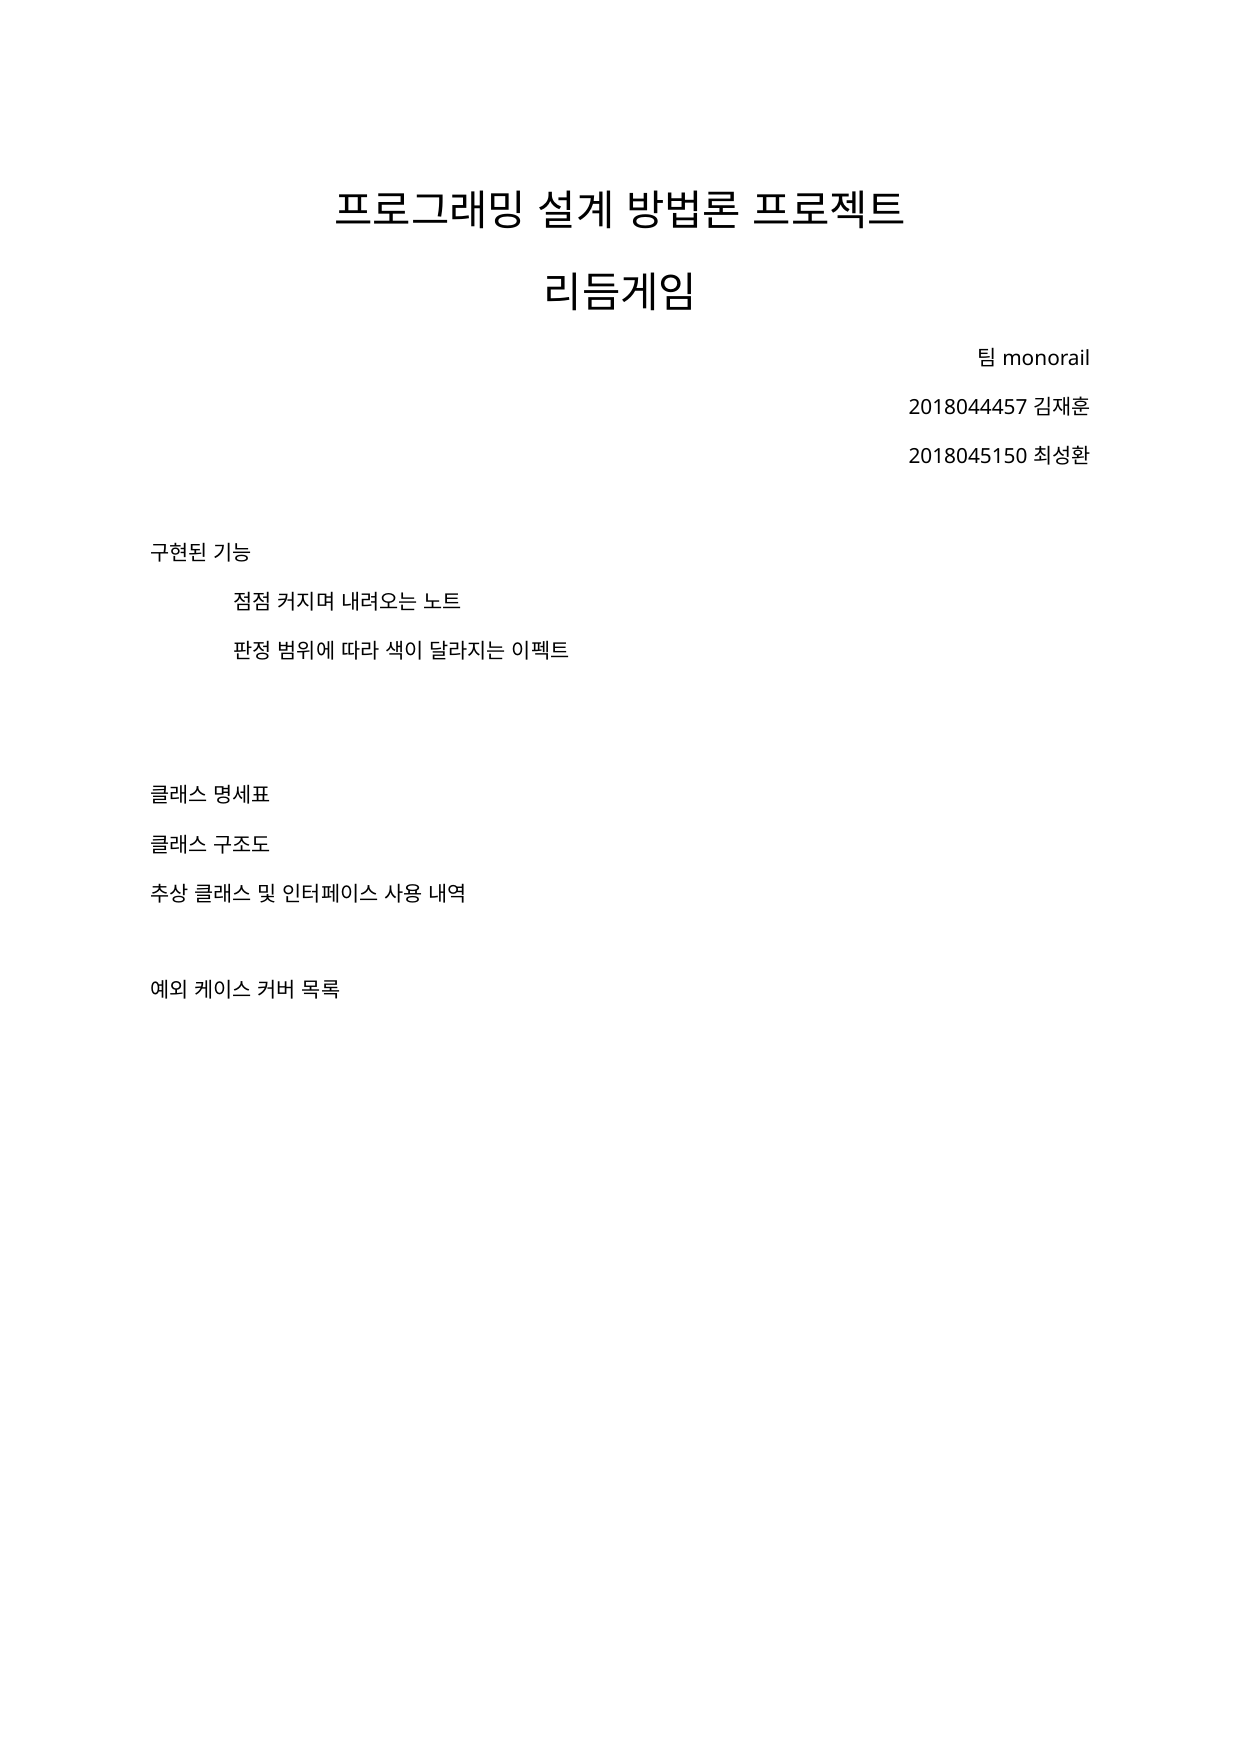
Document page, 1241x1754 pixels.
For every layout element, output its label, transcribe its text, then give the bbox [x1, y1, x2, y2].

text 판정 범위에 따라 색이 달라지는 이펙트 [150, 635, 1090, 665]
text 클래스 명세표 [150, 778, 1090, 809]
text 추상 클래스 및 인터페이스 사용 내역 [150, 877, 1090, 907]
text 리듬게임 [150, 259, 1090, 319]
text 클래스 구조도 [150, 828, 1090, 858]
text 예외 케이스 커버 목록 [150, 974, 1090, 1004]
text 점점 커지며 내려오는 노트 [150, 585, 1090, 616]
text 팀 monorail [150, 341, 1090, 371]
text 프로그래밍 설계 방법론 프로젝트 [150, 177, 1090, 237]
text 2018044457 김재훈 [150, 390, 1090, 420]
text 2018045150 최성환 [150, 439, 1090, 470]
text 구현된 기능 [150, 536, 1090, 566]
